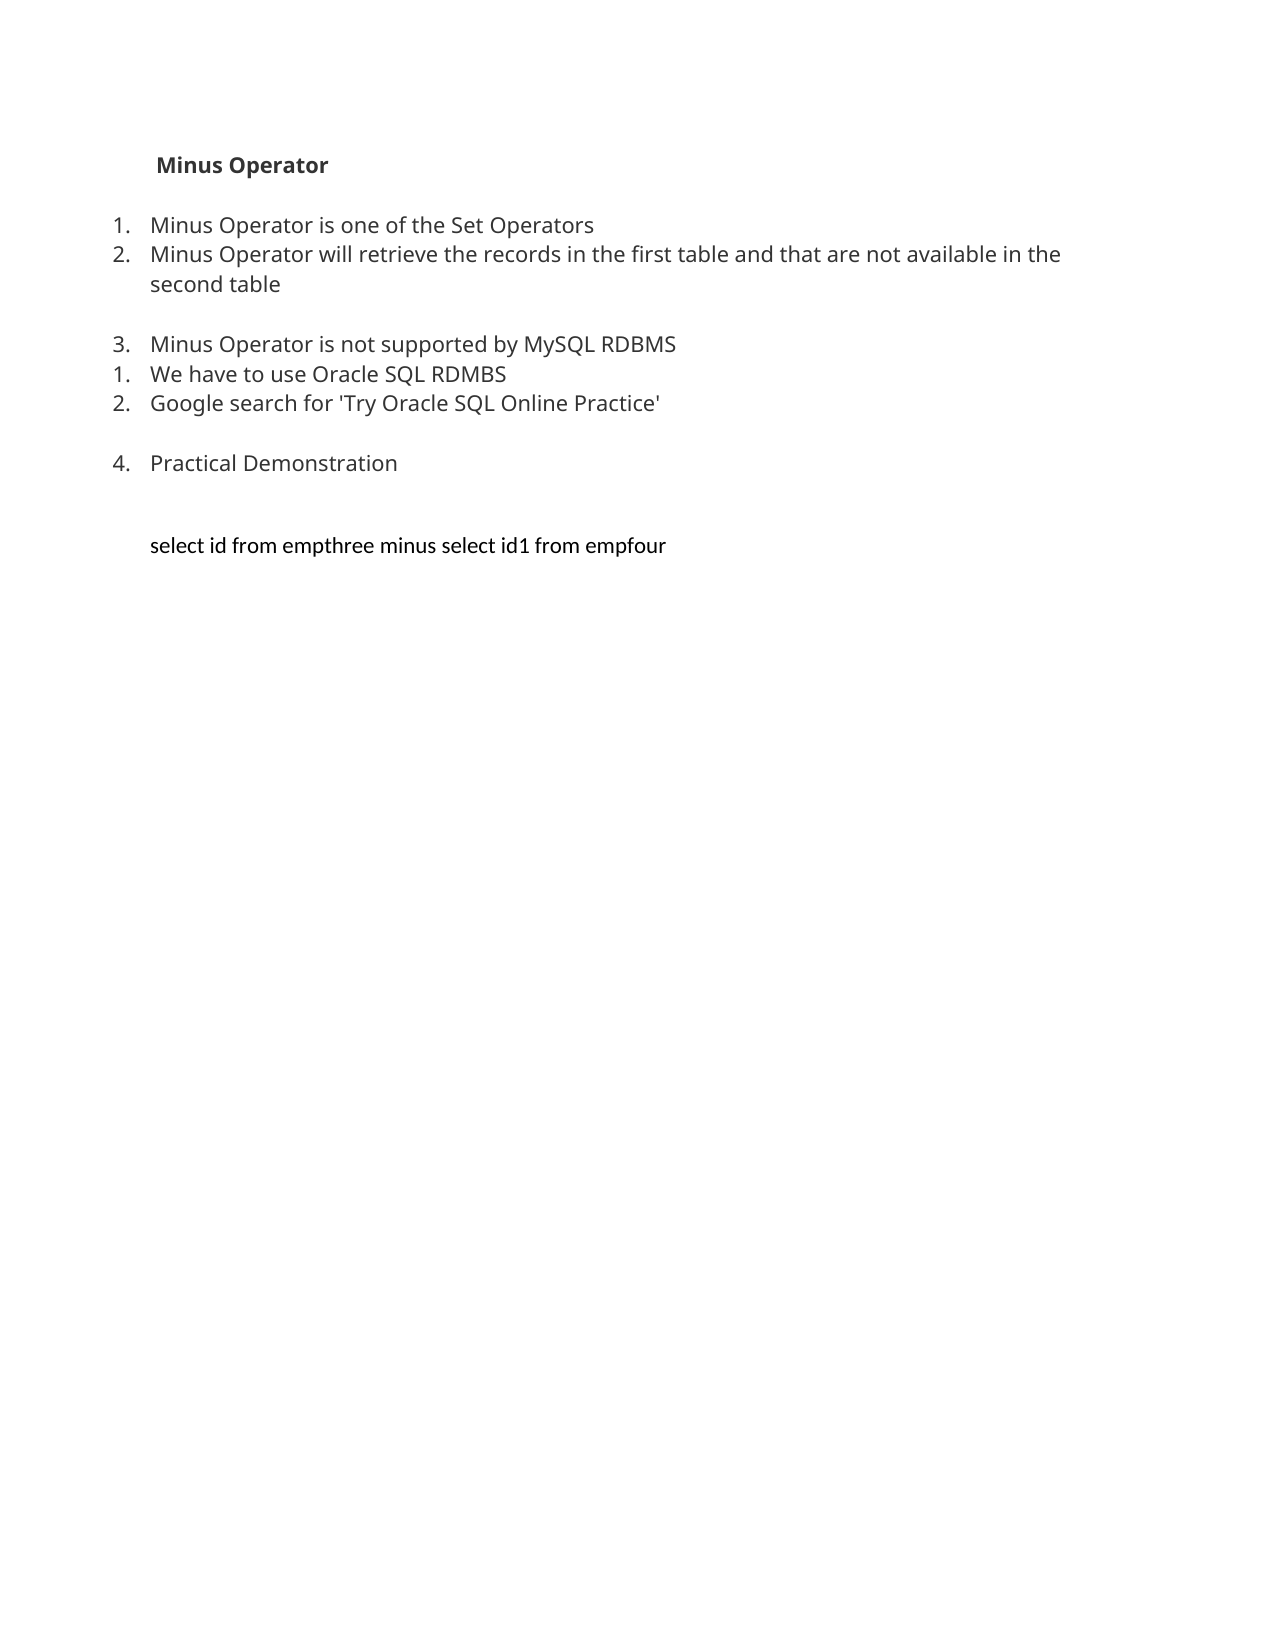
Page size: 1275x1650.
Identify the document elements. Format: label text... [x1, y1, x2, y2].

list Google search for 'Try Oracle SQL Online Practice' [112, 388, 1125, 418]
list Minus Operator is one of the Set Operators [112, 209, 1125, 239]
list We have to use Oracle SQL RDMBS [112, 358, 1125, 388]
list Minus Operator is not supported by MySQL RDBMS [112, 329, 1125, 358]
list Practical Demonstration [112, 448, 1125, 478]
list Minus Operator will retrieve the records in the first table and that are not available in the second table [112, 239, 1125, 299]
text select id from empthree minus select id1 from empfour [150, 531, 1125, 559]
text Minus Operator [150, 150, 1125, 180]
